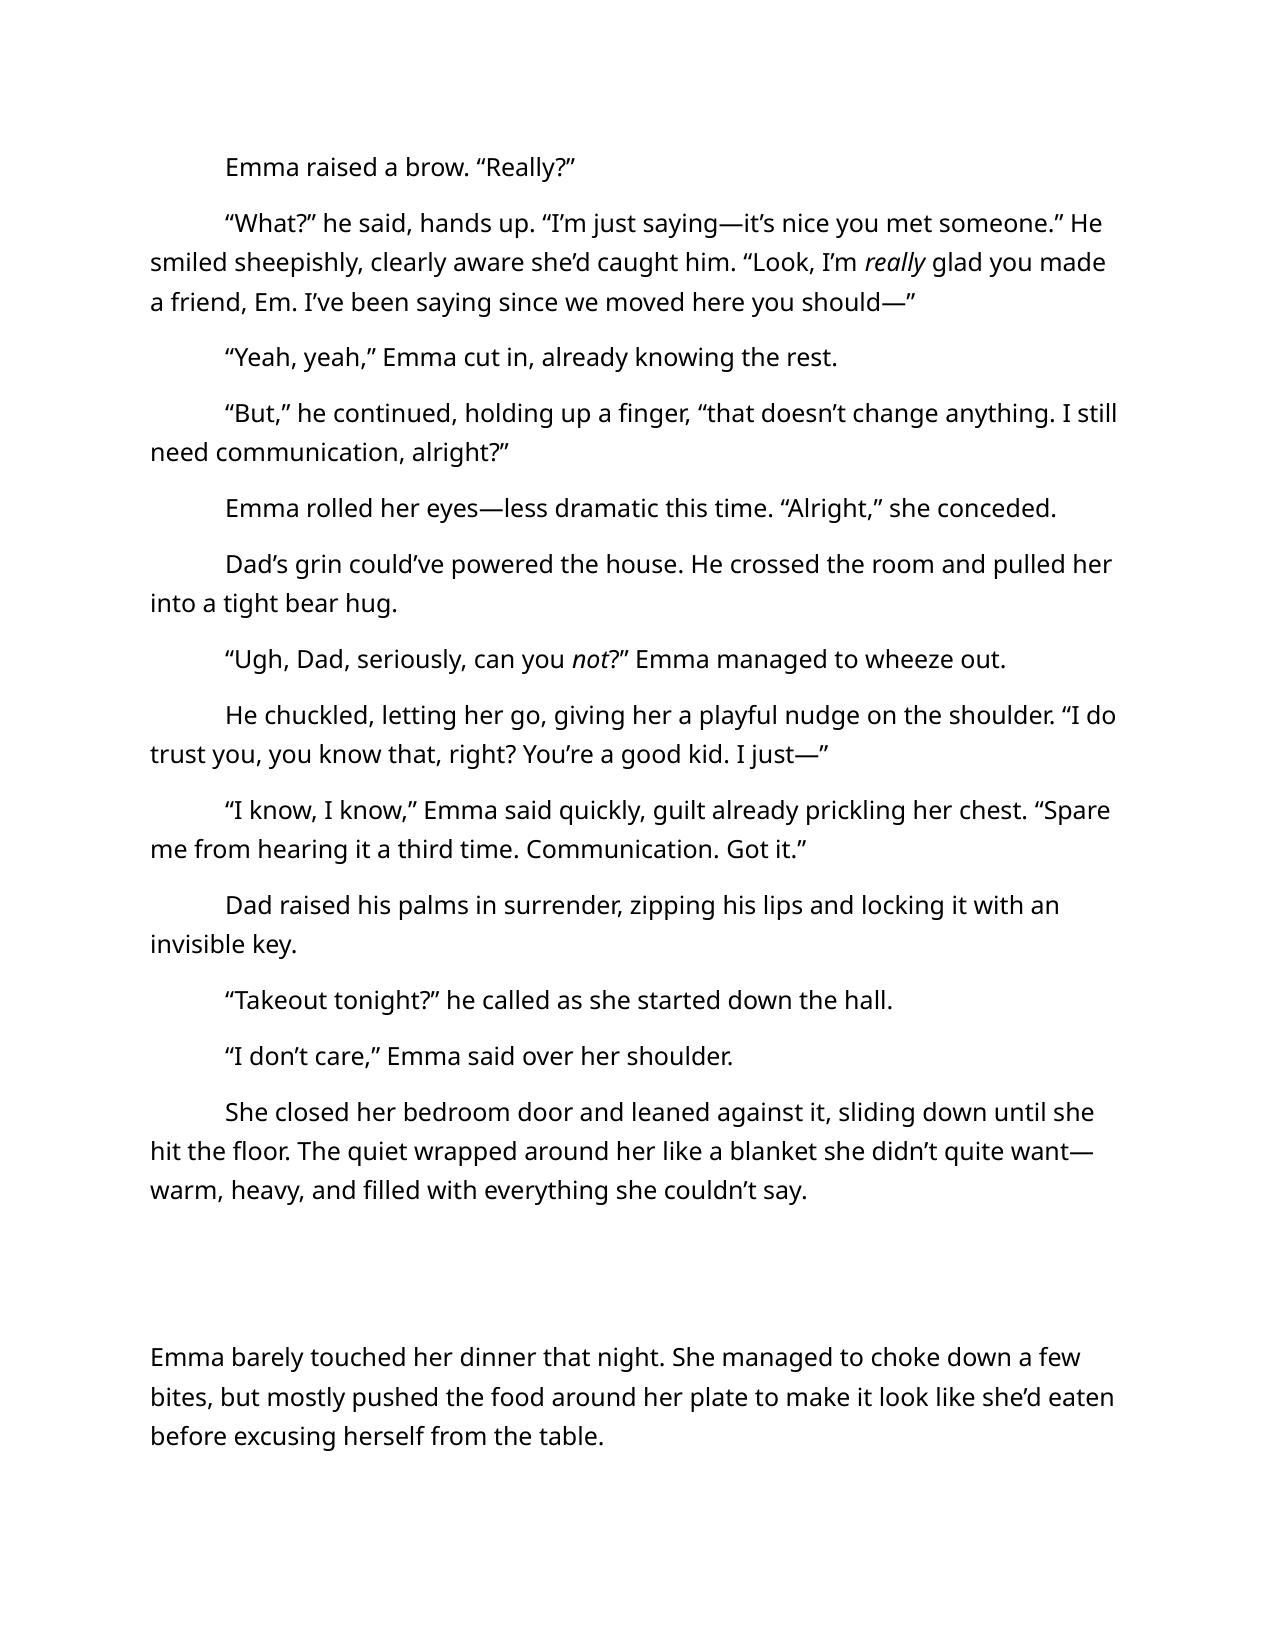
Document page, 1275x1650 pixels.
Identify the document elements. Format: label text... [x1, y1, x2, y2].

text Emma raised a brow. “Really?” [150, 150, 1125, 184]
text “I know, I know,” Emma said quickly, guilt already prickling her chest. “Spare me from hearing it a third time. Communication. Got it.” [150, 792, 1125, 866]
text “What?” he said, hands up. “I’m just saying—it’s nice you met someone.” He smiled sheepishly, clearly aware she’d caught him. “Look, I’m really glad you made a friend, Em. I’ve been saying since we moved here you should—” [150, 206, 1125, 318]
text He chuckled, letting her go, giving her a playful nudge on the shoulder. “I do trust you, you know that, right? You’re a good kid. I just—” [150, 697, 1125, 771]
text Dad’s grin could’ve powered the house. He crossed the room and pulled her into a tight bear hug. [150, 547, 1125, 620]
text Emma rolled her eyes—less dramatic this time. “Alright,” she conceded. [150, 491, 1125, 525]
text She closed her bedroom door and leaned against it, sliding down until she hit the floor. The quiet wrapped around her like a blanket she didn’t quite want—warm, heavy, and filled with everything she couldn’t say. [150, 1094, 1125, 1207]
text Dad raised his palms in surrender, zipping his lips and locking it with an invisible key. [150, 887, 1125, 961]
text Emma barely touched her dinner that night. She managed to choke down a few bites, but mostly pushed the food around her plate to make it look like she’d eaten before excusing herself from the table. [150, 1340, 1125, 1452]
text “Yeah, yeah,” Emma cut in, already knowing the rest. [150, 340, 1125, 374]
text “But,” he continued, holding up a finger, “that doesn’t change anything. I still need communication, alright?” [150, 396, 1125, 469]
text “Ugh, Dad, seriously, can you not?” Emma managed to wheeze out. [150, 642, 1125, 676]
text “I don’t care,” Emma said over her shoulder. [150, 1038, 1125, 1072]
text “Takeout tonight?” he called as she started down the hall. [150, 982, 1125, 1017]
